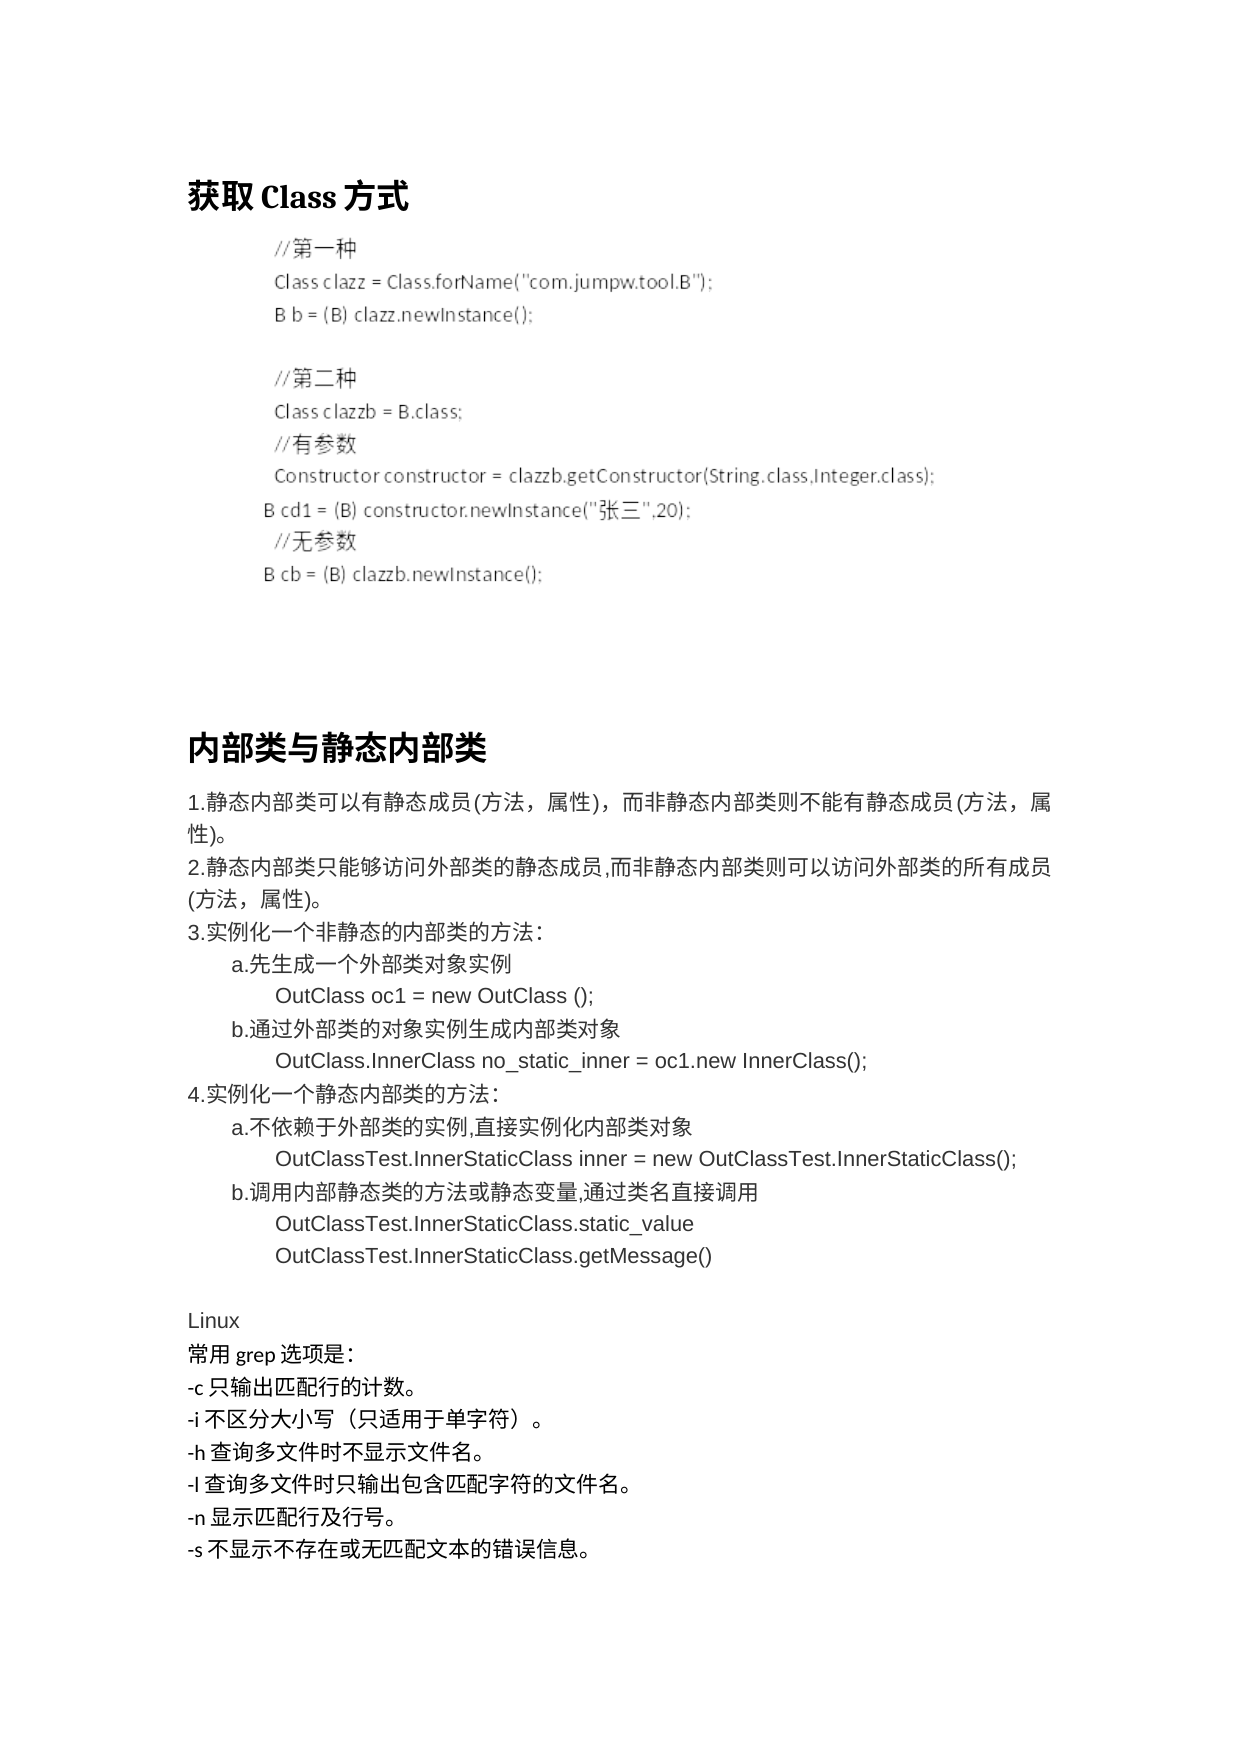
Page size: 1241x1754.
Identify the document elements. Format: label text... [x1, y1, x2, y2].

title 内部类与静态内部类 [187, 713, 1053, 778]
text Linux [187, 1304, 1053, 1337]
text 常用grep选项是： [187, 1337, 1053, 1369]
text -s 不显示不存在或无匹配文本的错误信息。 [187, 1532, 1053, 1564]
text OutClassTest.InnerStaticClass.getMessage() [187, 1239, 1053, 1272]
text 3.实例化一个非静态的内部类的方法： [187, 914, 1053, 947]
text OutClassTest.InnerStaticClass inner = new OutClassTest.InnerStaticClass(); [231, 1142, 1053, 1174]
title 获取Class方式 [187, 162, 1053, 227]
text 4.实例化一个静态内部类的方法： [187, 1077, 1053, 1109]
text -c 只输出匹配行的计数。 [187, 1369, 1053, 1402]
text a.先生成一个外部类对象实例 [187, 947, 1053, 979]
text -h 查询多文件时不显示文件名。 [187, 1434, 1053, 1467]
text OutClass oc1 = new OutClass (); [231, 979, 1053, 1012]
text OutClassTest.InnerStaticClass.static_value [187, 1207, 1053, 1239]
text -n 显示匹配行及行号。 [187, 1499, 1053, 1532]
text b.调用内部静态类的方法或静态变量,通过类名直接调用 [187, 1174, 1053, 1207]
text -l 查询多文件时只输出包含匹配字符的文件名。 [187, 1467, 1053, 1499]
text OutClass.InnerClass no_static_inner = oc1.new InnerClass(); [231, 1044, 1053, 1077]
text 2.静态内部类只能够访问外部类的静态成员,而非静态内部类则可以访问外部类的所有成员(方法，属性)。 [187, 849, 1053, 914]
text b.通过外部类的对象实例生成内部类对象 [187, 1012, 1053, 1044]
text a.不依赖于外部类的实例,直接实例化内部类对象 [187, 1109, 1053, 1142]
text -i 不区分大小写（只适用于单字符）。 [187, 1402, 1053, 1434]
text 1.静态内部类可以有静态成员(方法，属性)，而非静态内部类则不能有静态成员(方法，属性)。 [187, 784, 1053, 849]
